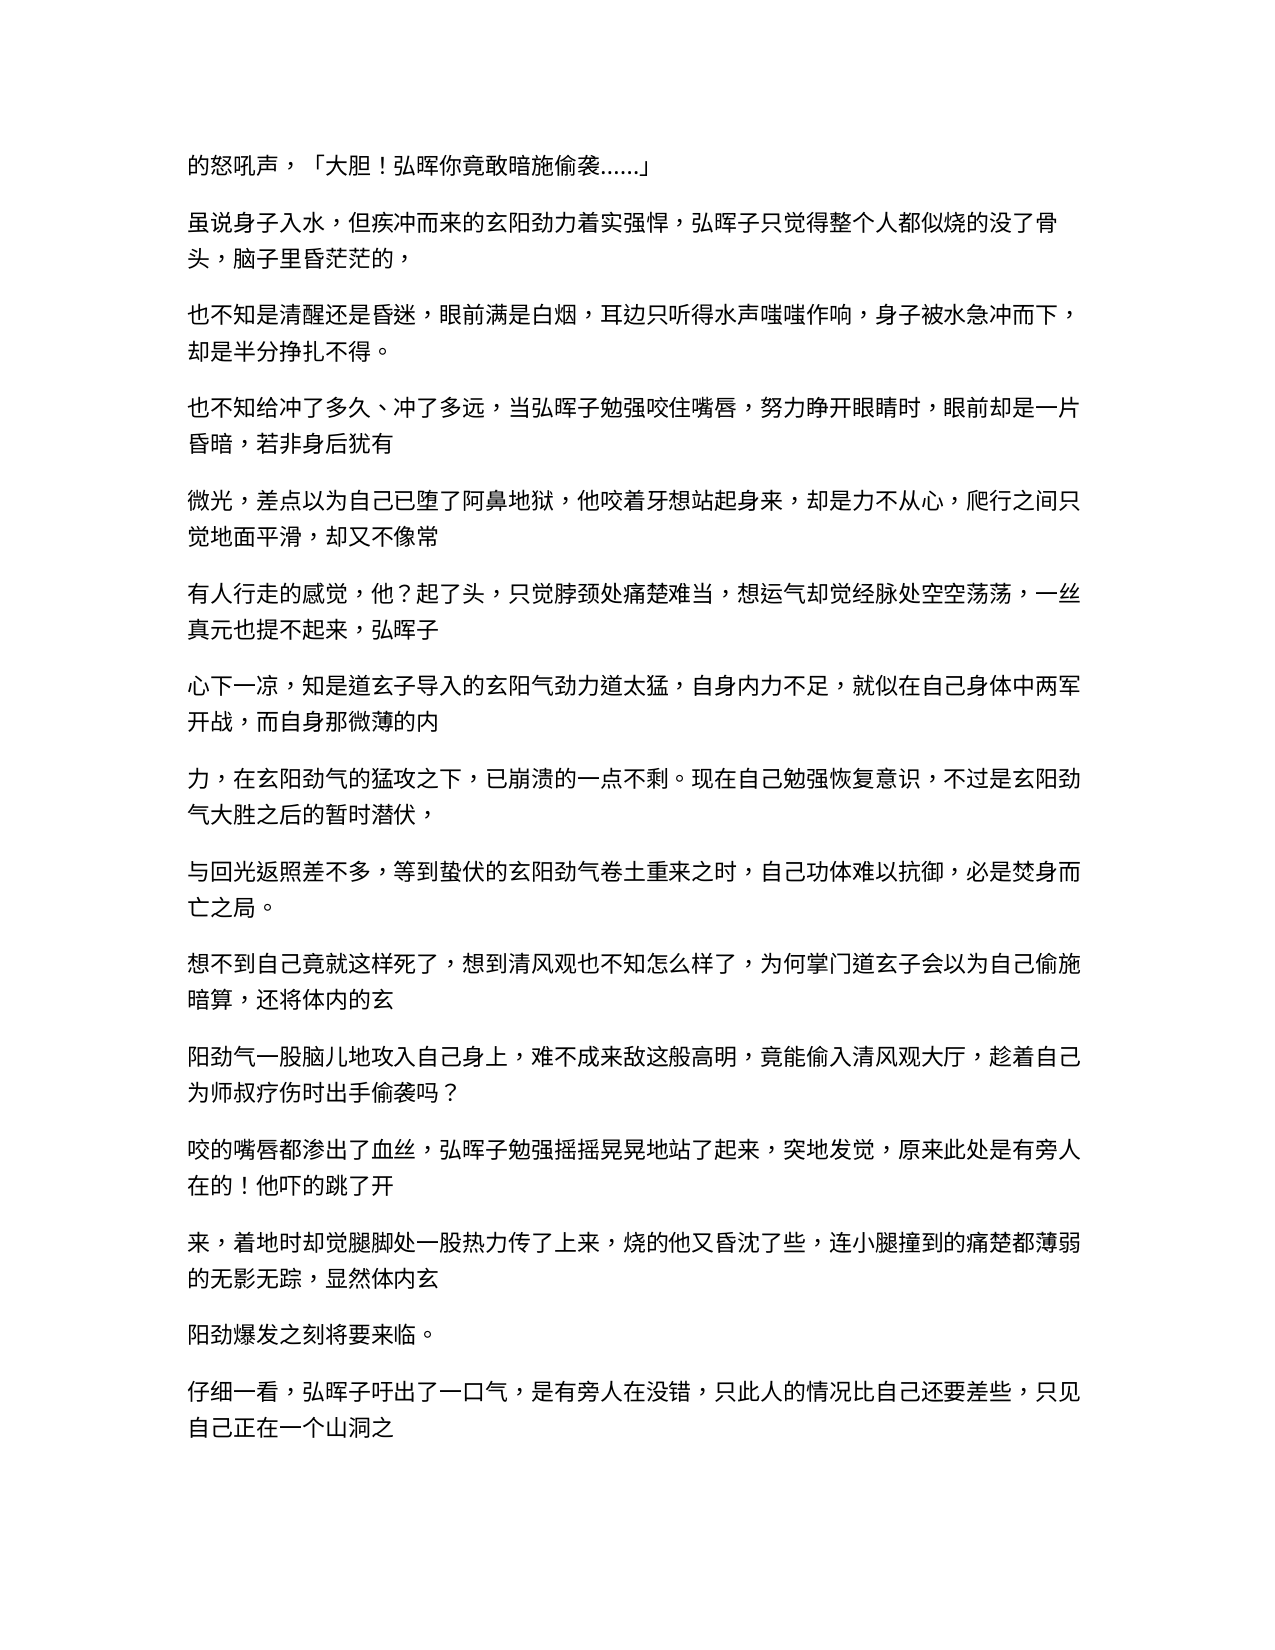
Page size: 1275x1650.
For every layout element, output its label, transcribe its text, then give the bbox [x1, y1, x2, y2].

text 想不到自己竟就这样死了，想到清风观也不知怎么样了，为何掌门道玄子会以为自己偷施暗算，还将体内的玄 [187, 948, 1087, 1016]
text 咬的嘴唇都渗出了血丝，弘晖子勉强摇摇晃晃地站了起来，突地发觉，原来此处是有旁人在的！他吓的跳了开 [187, 1134, 1087, 1201]
text 来，着地时却觉腿脚处一股热力传了上来，烧的他又昏沈了些，连小腿撞到的痛楚都薄弱的无影无踪，显然体内玄 [187, 1227, 1087, 1294]
text 有人行走的感觉，他？起了头，只觉脖颈处痛楚难当，想运气却觉经脉处空空荡荡，一丝真元也提不起来，弘晖子 [187, 578, 1087, 645]
text 微光，差点以为自己已堕了阿鼻地狱，他咬着牙想站起身来，却是力不从心，爬行之间只觉地面平滑，却又不像常 [187, 485, 1087, 552]
text 阳劲爆发之刻将要来临。 [187, 1319, 1087, 1351]
text 心下一凉，知是道玄子导入的玄阳气劲力道太猛，自身内力不足，就似在自己身体中两军开战，而自身那微薄的内 [187, 670, 1087, 737]
text 也不知是清醒还是昏迷，眼前满是白烟，耳边只听得水声嗤嗤作响，身子被水急冲而下，却是半分挣扎不得。 [187, 299, 1087, 367]
text 与回光返照差不多，等到蛰伏的玄阳劲气卷土重来之时，自己功体难以抗御，必是焚身而亡之局。 [187, 856, 1087, 923]
text 的怒吼声，「大胆！弘晖你竟敢暗施偷袭……」 [187, 150, 1087, 181]
text 仔细一看，弘晖子吁出了一口气，是有旁人在没错，只此人的情况比自己还要差些，只见自己正在一个山洞之 [187, 1376, 1087, 1443]
text 也不知给冲了多久、冲了多远，当弘晖子勉强咬住嘴唇，努力睁开眼睛时，眼前却是一片昏暗，若非身后犹有 [187, 392, 1087, 459]
text 阳劲气一股脑儿地攻入自己身上，难不成来敌这般高明，竟能偷入清风观大厅，趁着自己为师叔疗伤时出手偷袭吗？ [187, 1041, 1087, 1108]
text 力，在玄阳劲气的猛攻之下，已崩溃的一点不剩。现在自己勉强恢复意识，不过是玄阳劲气大胜之后的暂时潜伏， [187, 763, 1087, 830]
text 虽说身子入水，但疾冲而来的玄阳劲力着实强悍，弘晖子只觉得整个人都似烧的没了骨头，脑子里昏茫茫的， [187, 207, 1087, 274]
